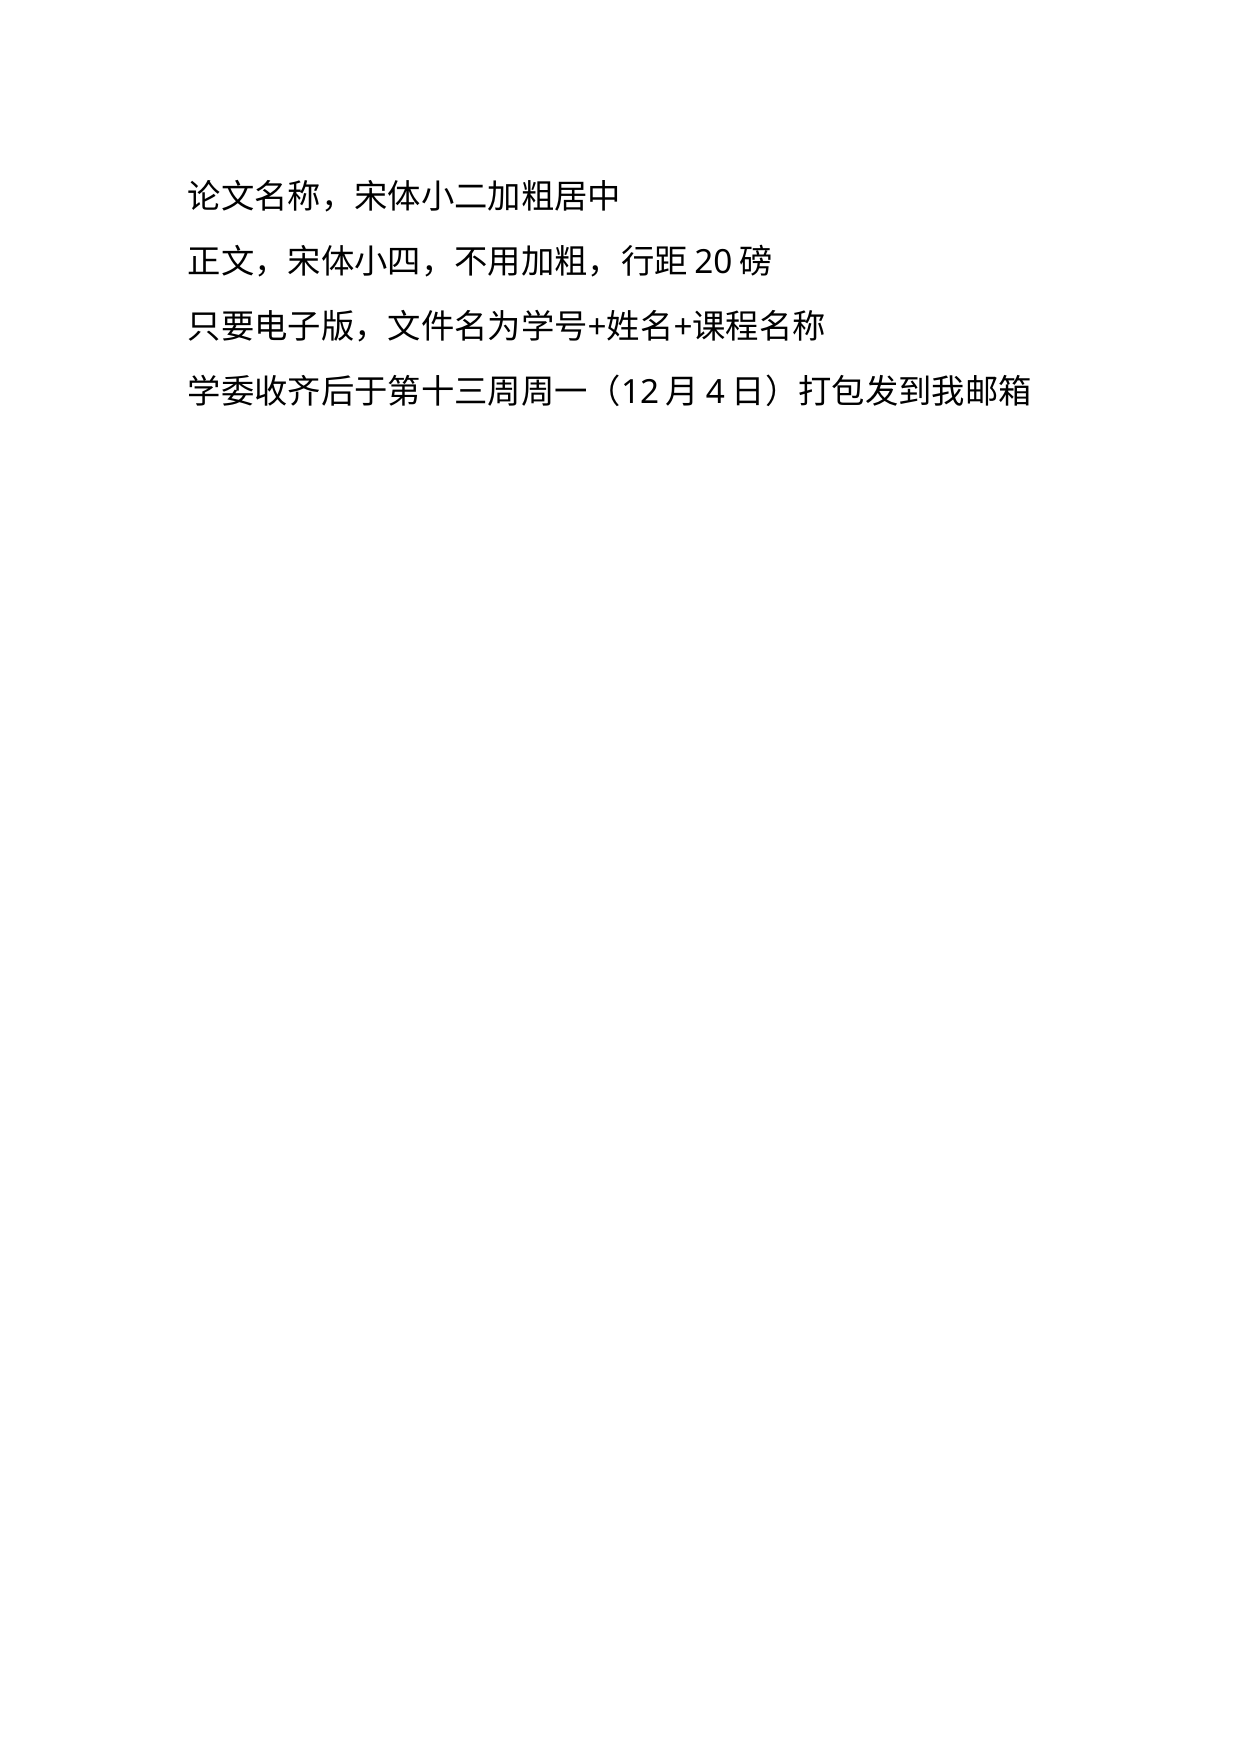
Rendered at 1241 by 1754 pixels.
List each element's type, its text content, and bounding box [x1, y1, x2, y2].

text 学委收齐后于第十三周周一（12月4日）打包发到我邮箱 [187, 357, 1053, 422]
text 论文名称，宋体小二加粗居中 [187, 162, 1053, 227]
text 只要电子版，文件名为学号+姓名+课程名称 [187, 292, 1053, 357]
text 正文，宋体小四，不用加粗，行距20磅 [187, 227, 1053, 292]
